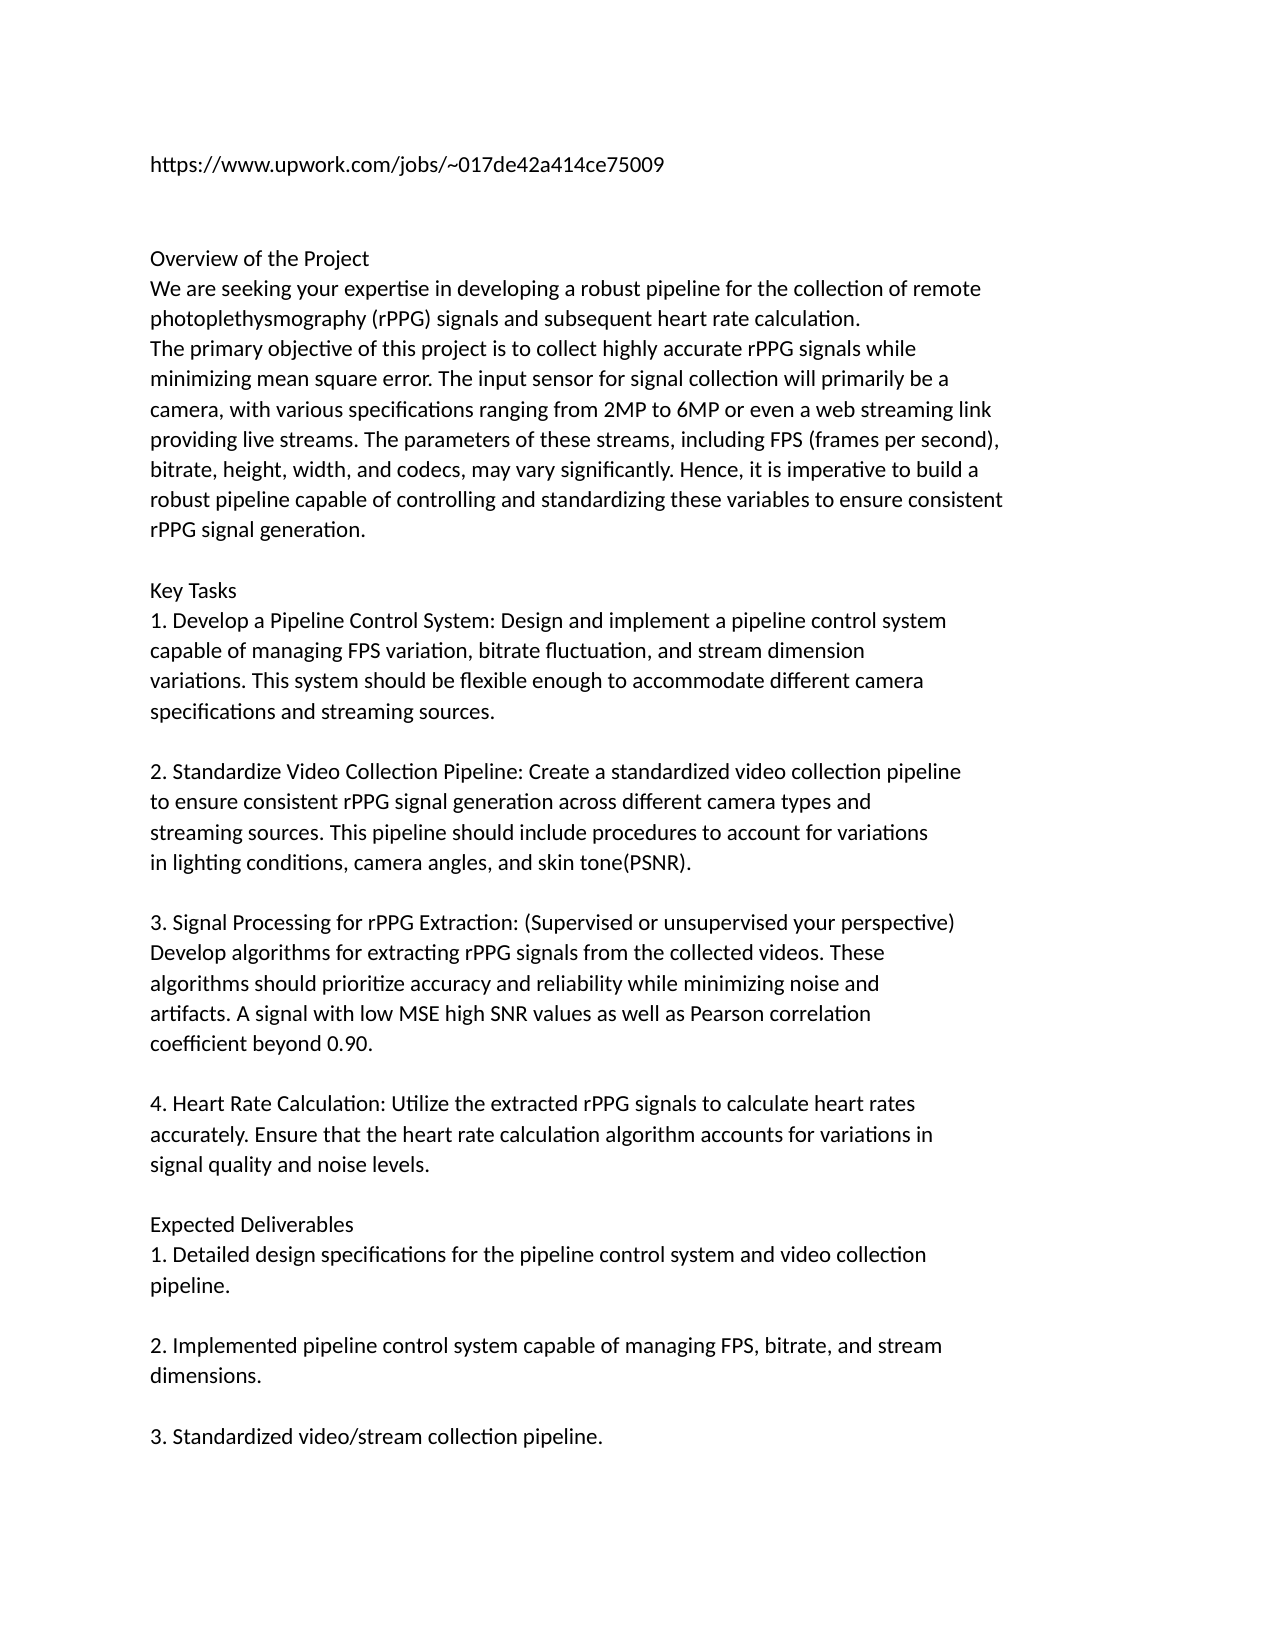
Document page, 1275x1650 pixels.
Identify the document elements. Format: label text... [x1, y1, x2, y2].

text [150, 244, 1125, 1480]
text https://www.upwork.com/jobs/~017de42a414ce75009 [150, 150, 1125, 178]
